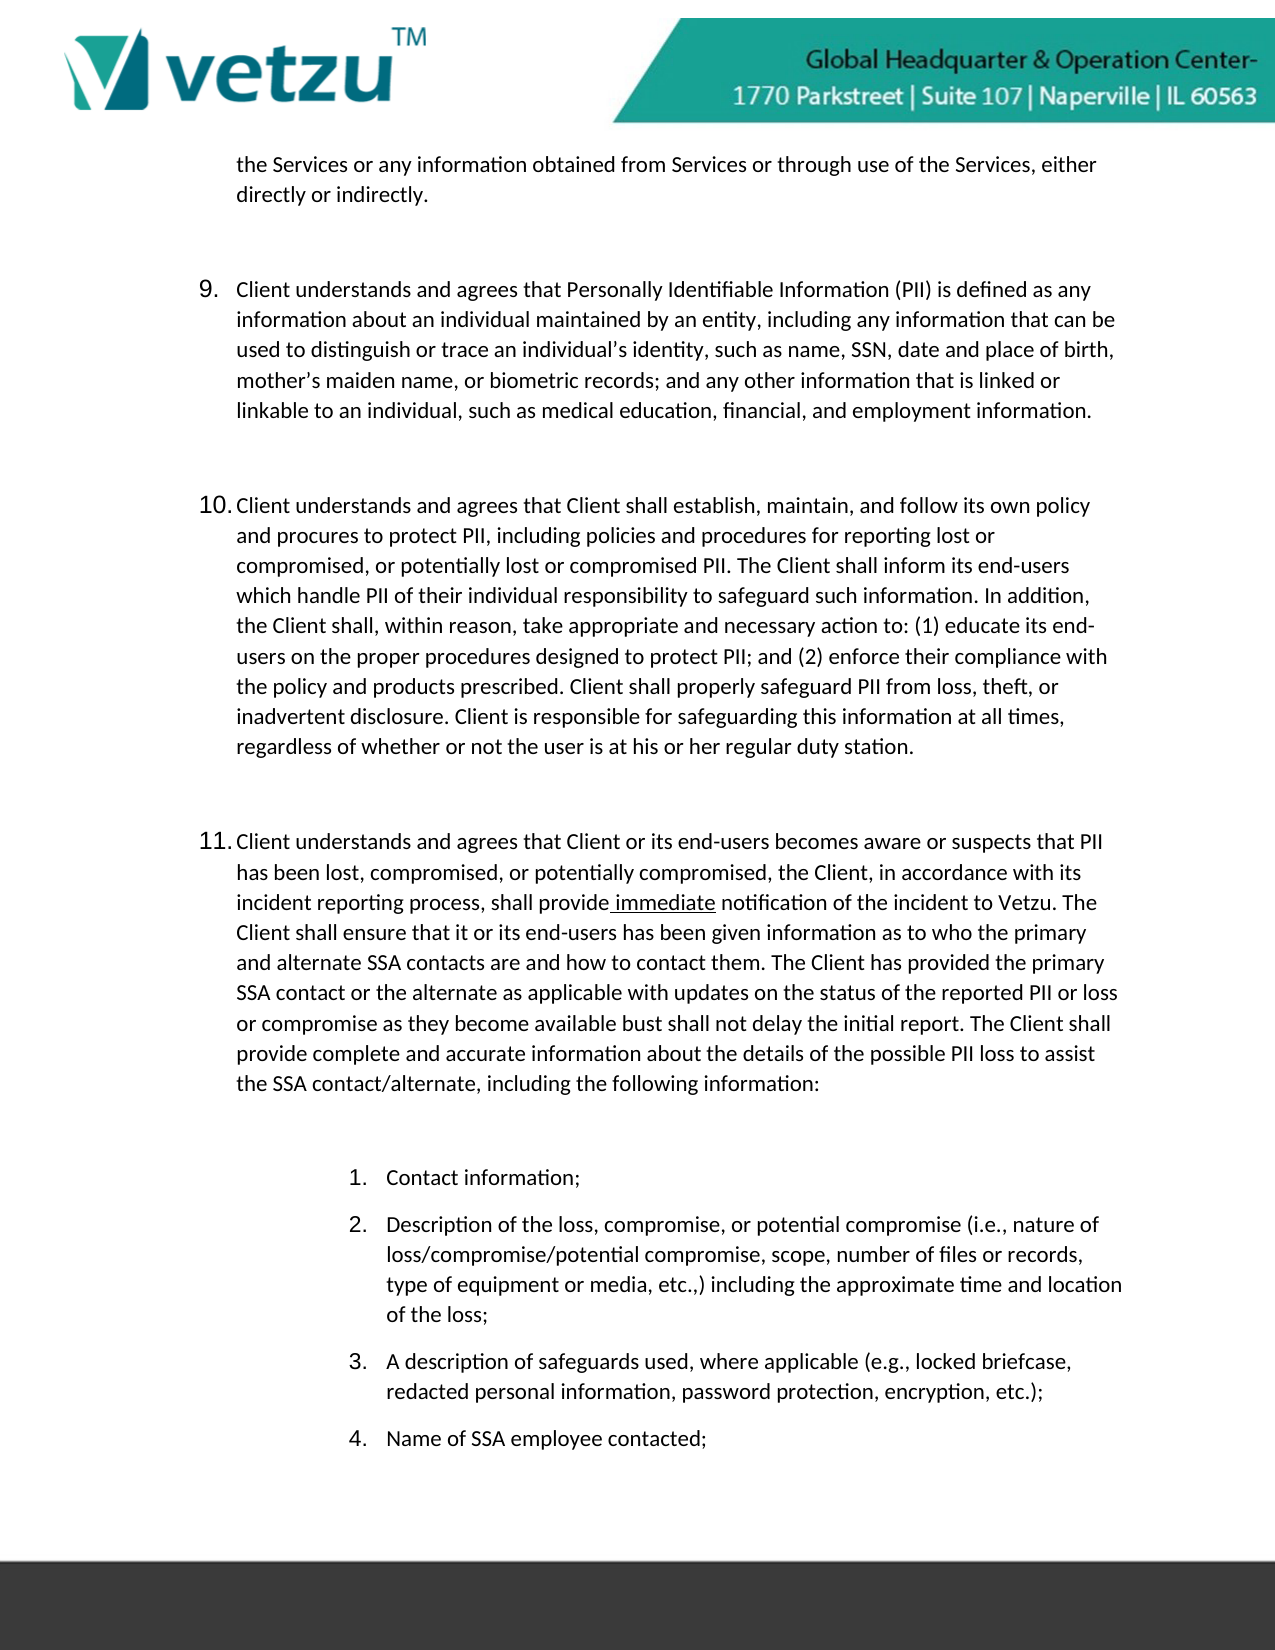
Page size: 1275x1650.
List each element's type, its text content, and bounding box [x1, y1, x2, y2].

list Client understands and agrees that Client shall establish, maintain, and follow its own policy and procures to protect PII, including policies and procedures for reporting lost or compromised, or potentially lost or compromised PII. The Client shall inform its end-users which handle PII of their individual responsibility to safeguard such information. In addition, the Client shall, within reason, take appropriate and necessary action to: (1) educate its end-users on the proper procedures designed to protect PII; and (2) enforce their compliance with the policy and products prescribed. Client shall properly safeguard PII from loss, theft, or inadvertent disclosure. Client is responsible for safeguarding this information at all times, regardless of whether or not the user is at his or her regular duty station. [199, 490, 1125, 761]
list Client understands and agrees that Personally Identifiable Information (PII) is defined as any information about an individual maintained by an entity, including any information that can be used to distinguish or trace an individual’s identity, such as name, SSN, date and place of birth, mother’s maiden name, or biometric records; and any other information that is linked or linkable to an individual, such as medical education, financial, and employment information. [199, 274, 1125, 424]
list Name of SSA employee contacted; [349, 1424, 1125, 1452]
picture [0, 18, 1275, 1650]
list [199, 150, 1125, 208]
list Client understands and agrees that Client or its end-users becomes aware or suspects that PII has been lost, compromised, or potentially compromised, the Client, in accordance with its incident reporting process, shall provide immediate notification of the incident to Vetzu. The Client shall ensure that it or its end-users has been given information as to who the primary and alternate SSA contacts are and how to contact them. The Client has provided the primary SSA contact or the alternate as applicable with updates on the status of the reported PII or loss or compromise as they become available bust shall not delay the initial report. The Client shall provide complete and accurate information about the details of the possible PII loss to assist the SSA contact/alternate, including the following information: [199, 826, 1125, 1097]
list Description of the loss, compromise, or potential compromise (i.e., nature of loss/compromise/potential compromise, scope, number of files or records, type of equipment or media, etc.,) including the approximate time and location of the loss; [349, 1210, 1125, 1328]
list Contact information; [349, 1163, 1125, 1191]
list A description of safeguards used, where applicable (e.g., locked briefcase, redacted personal information, password protection, encryption, etc.); [349, 1347, 1125, 1405]
